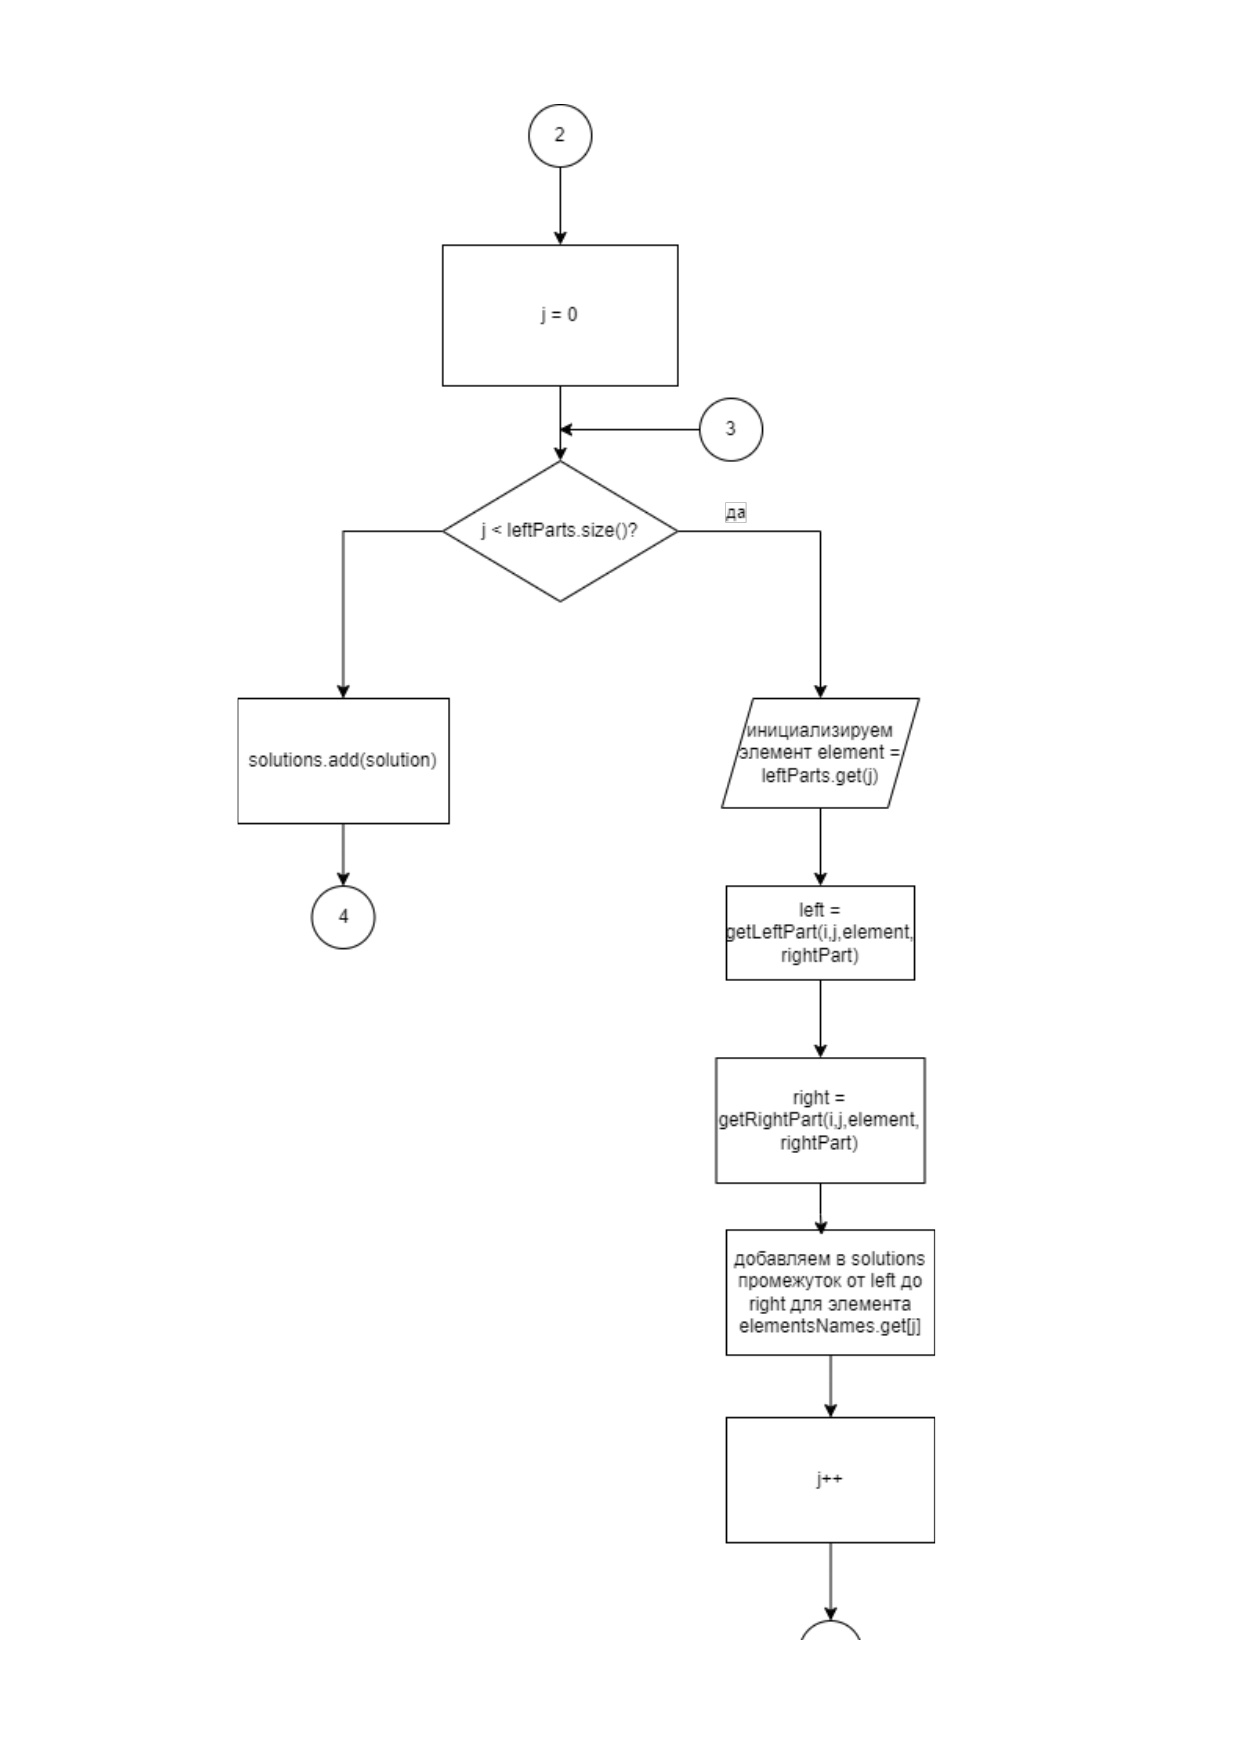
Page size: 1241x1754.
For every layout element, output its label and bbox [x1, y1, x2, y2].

picture [237, 104, 936, 1640]
